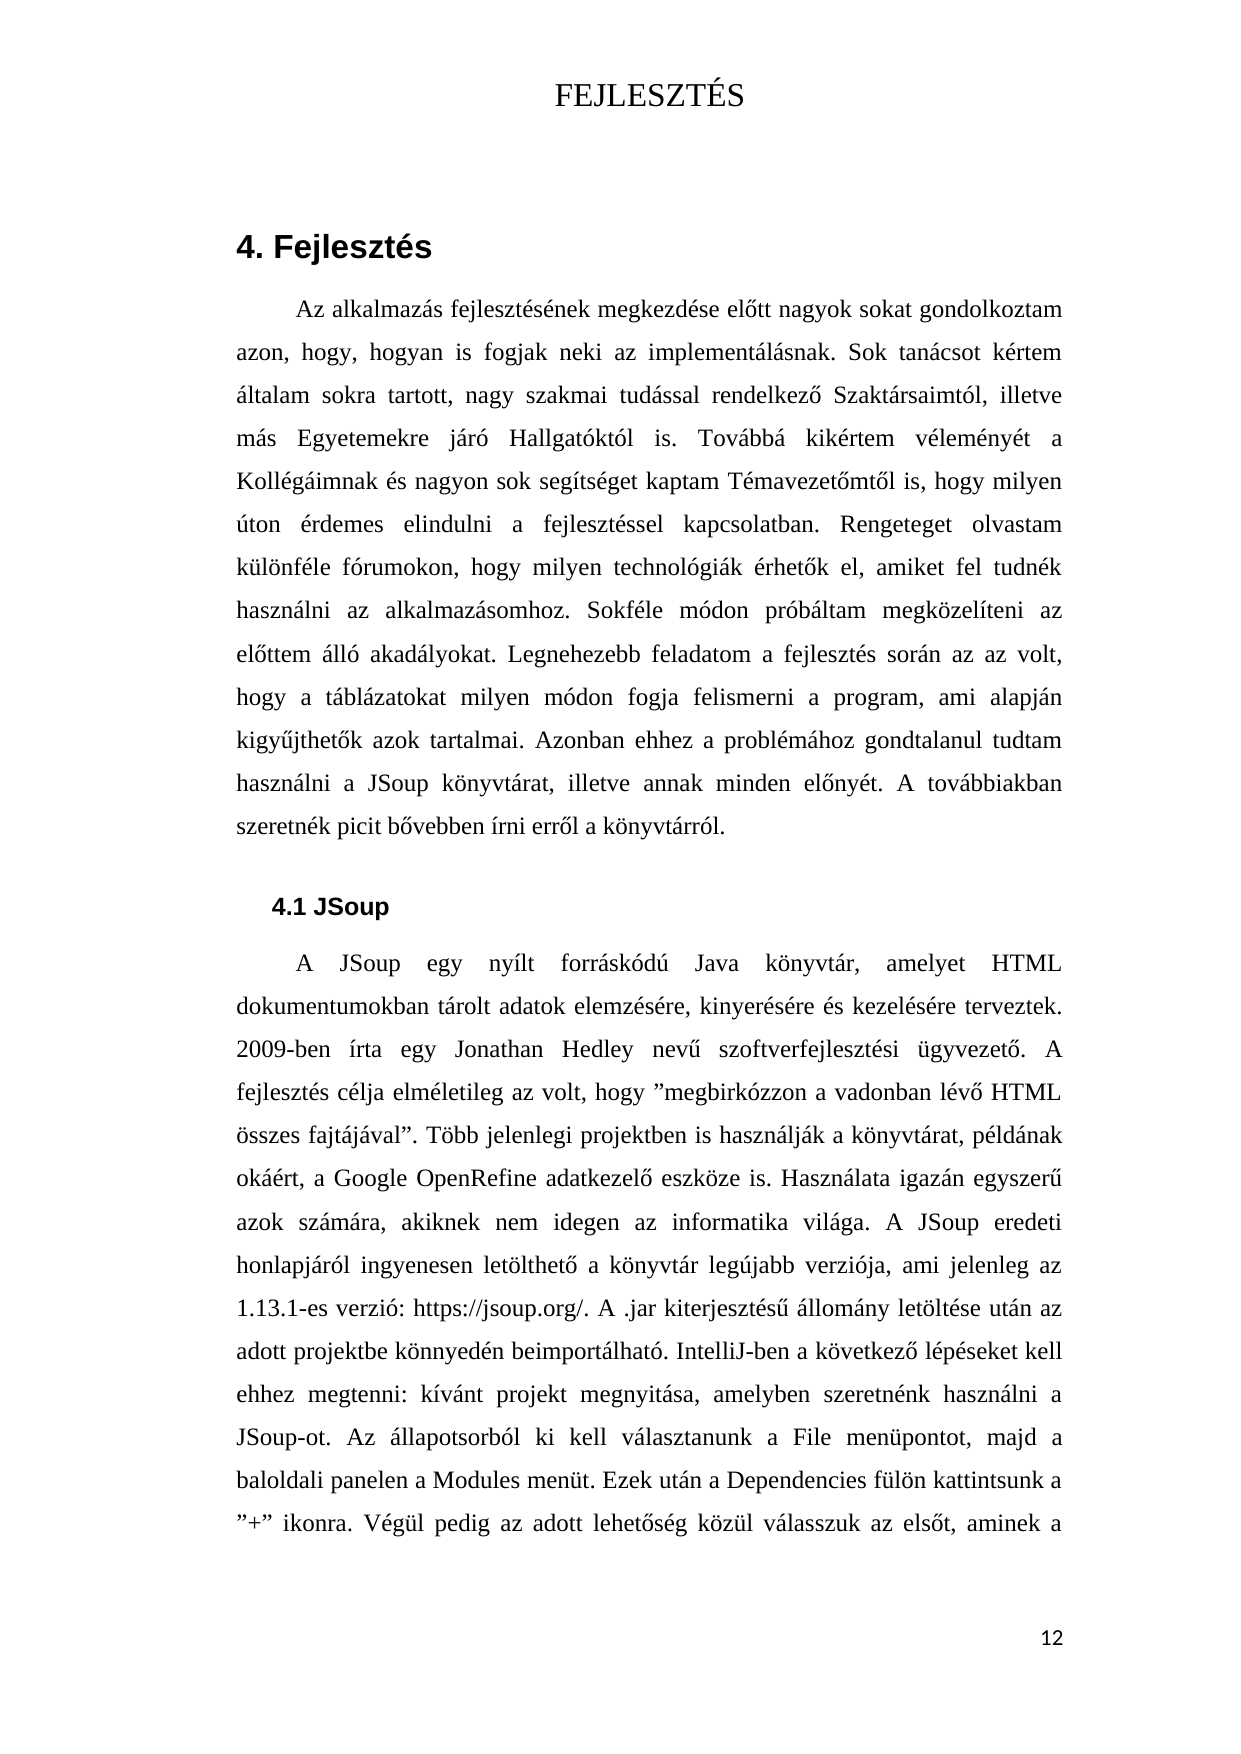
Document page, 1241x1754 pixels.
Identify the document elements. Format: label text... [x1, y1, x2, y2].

text Az alkalmazás fejlesztésének megkezdése előtt nagyok sokat gondolkoztam azon, hogy, hogyan is fogjak neki az implementálásnak. Sok tanácsot kértem általam sokra tartott, nagy szakmai tudással rendelkező Szaktársaimtól, illetve más Egyetemekre járó Hallgatóktól is. Továbbá kikértem véleményét a Kollégáimnak és nagyon sok segítséget kaptam Témavezetőmtől is, hogy milyen úton érdemes elindulni a fejlesztéssel kapcsolatban. Rengeteget olvastam különféle fórumokon, hogy milyen technológiák érhetők el, amiket fel tudnék használni az alkalmazásomhoz. Sokféle módon próbáltam megközelíteni az előttem álló akadályokat. Legnehezebb feladatom a fejlesztés során az az volt, hogy a táblázatokat milyen módon fogja felismerni a program, ami alapján kigyűjthetők azok tartalmai. Azonban ehhez a problémához gondtalanul tudtam használni a JSoup könyvtárat, illetve annak minden előnyét. A továbbiakban szeretnék picit bővebben írni erről a könyvtárról. [236, 294, 1063, 840]
subtitle 4. Fejlesztés [236, 227, 1063, 266]
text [236, 948, 1063, 1537]
subtitle 4.1 JSoup [236, 892, 1063, 921]
